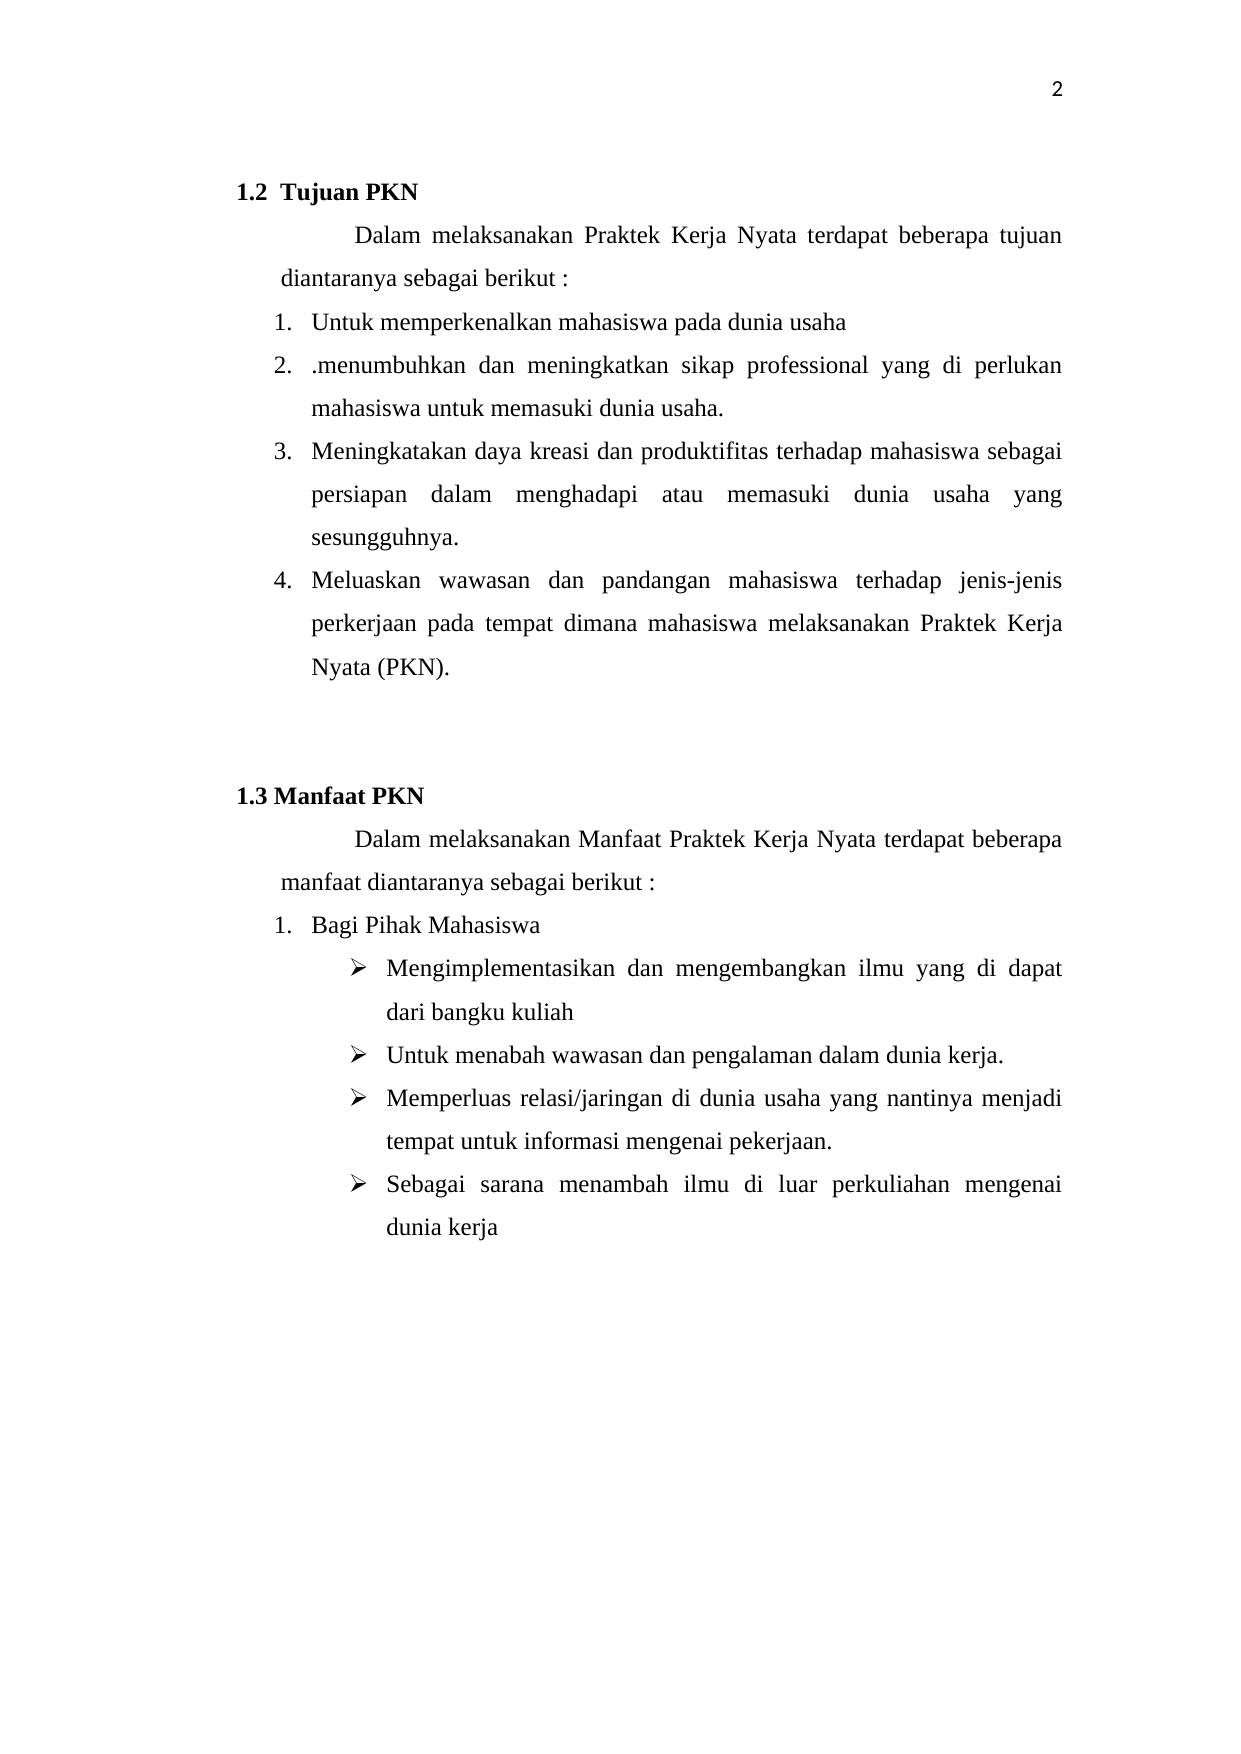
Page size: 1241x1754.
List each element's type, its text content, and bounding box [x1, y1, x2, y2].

text 1.2 Tujuan PKN [236, 177, 1063, 206]
list Sebagai sarana menambah ilmu di luar perkuliahan mengenai dunia kerja [349, 1169, 1063, 1241]
list Meluaskan wawasan dan pandangan mahasiswa terhadap jenis-jenis perkerjaan pada tempat dimana mahasiswa melaksanakan Praktek Kerja Nyata (PKN). [274, 565, 1063, 680]
list Meningkatakan daya kreasi dan produktifitas terhadap mahasiswa sebagai persiapan dalam menghadapi atau memasuki dunia usaha yang sesungguhnya. [274, 436, 1063, 551]
list Memperluas relasi/jaringan di dunia usaha yang nantinya menjadi tempat untuk informasi mengenai pekerjaan. [349, 1083, 1063, 1155]
text Dalam melaksanakan Manfaat Praktek Kerja Nyata terdapat beberapa manfaat diantaranya sebagai berikut : [281, 824, 1063, 896]
text Dalam melaksanakan Praktek Kerja Nyata terdapat beberapa tujuan diantaranya sebagai berikut : [281, 220, 1063, 292]
list Bagi Pihak Mahasiswa [274, 910, 1063, 939]
list Mengimplementasikan dan mengembangkan ilmu yang di dapat dari bangku kuliah [349, 953, 1063, 1025]
list .menumbuhkan dan meningkatkan sikap professional yang di perlukan mahasiswa untuk memasuki dunia usaha. [274, 350, 1063, 422]
list Untuk memperkenalkan mahasiswa pada dunia usaha [274, 307, 1063, 335]
text 1.3 Manfaat PKN [236, 781, 1063, 810]
list Untuk menabah wawasan dan pengalaman dalam dunia kerja. [349, 1040, 1063, 1068]
